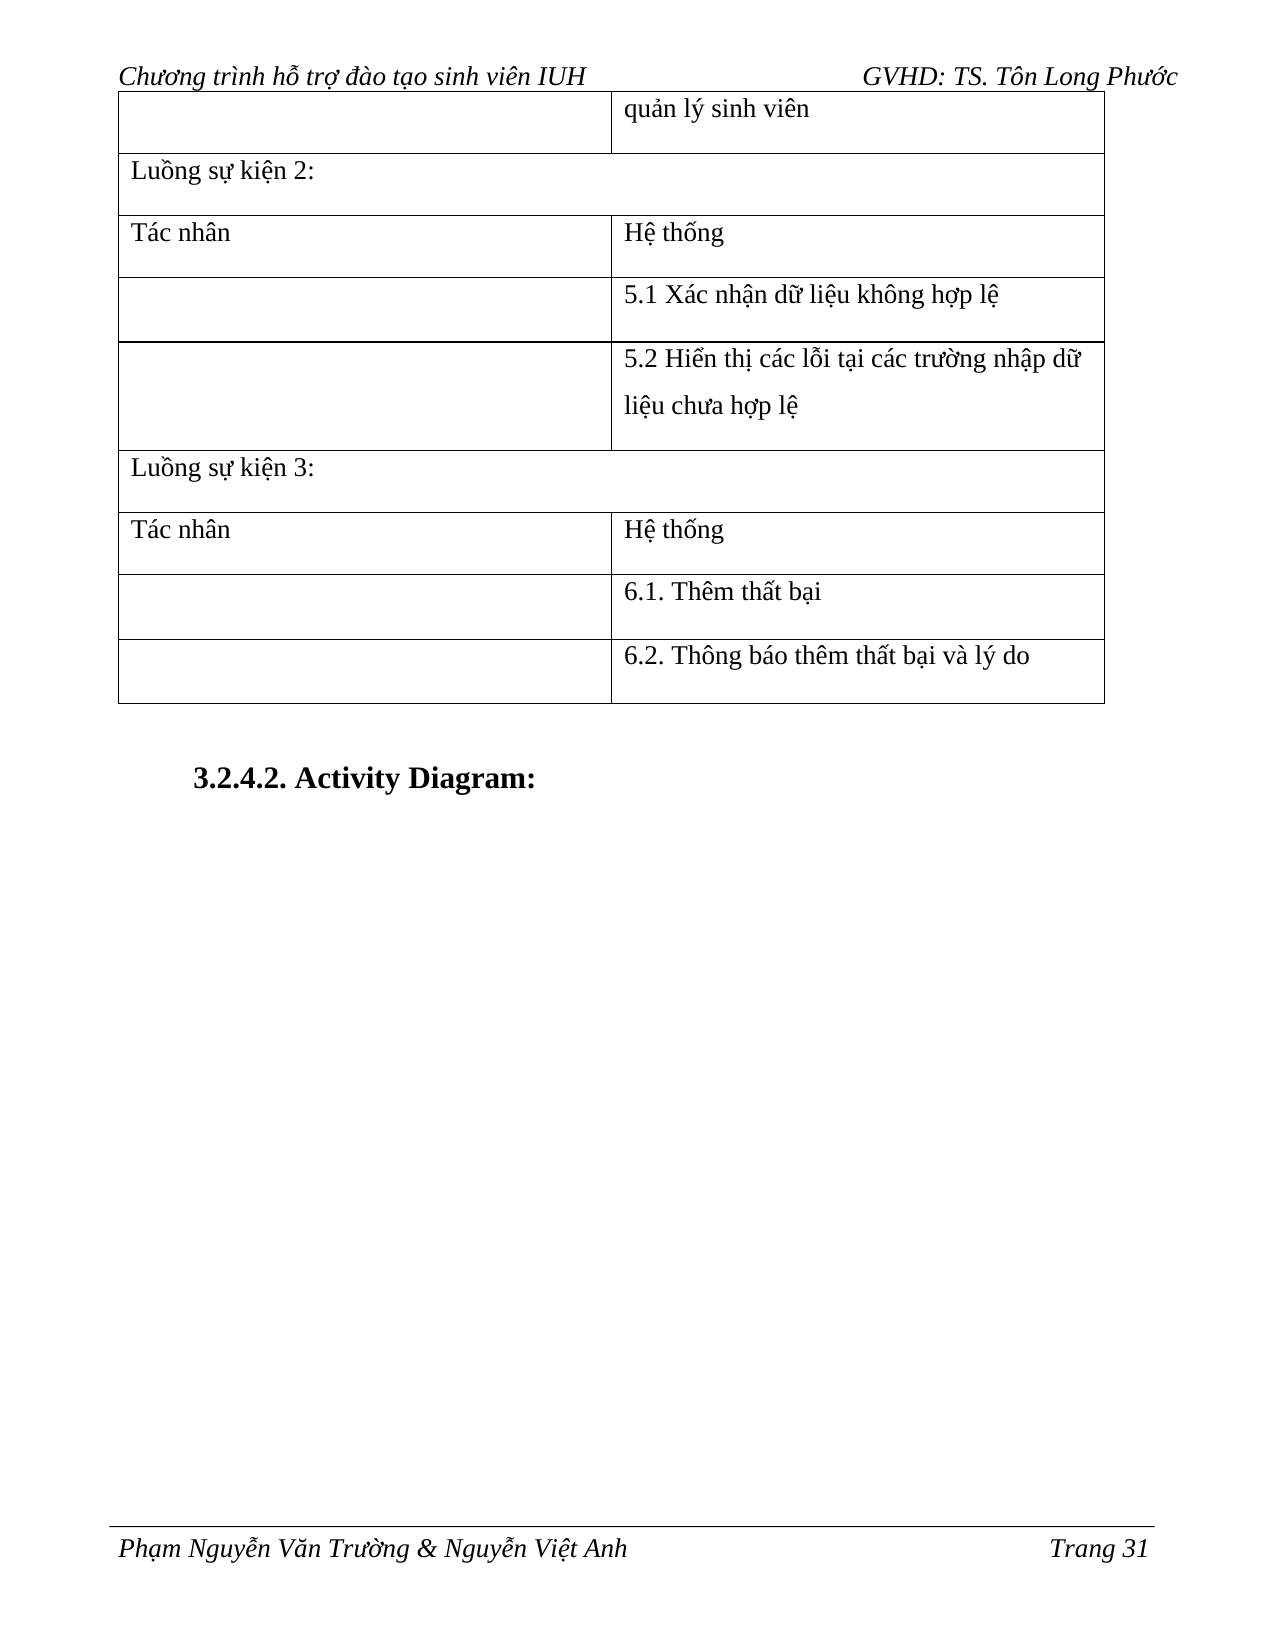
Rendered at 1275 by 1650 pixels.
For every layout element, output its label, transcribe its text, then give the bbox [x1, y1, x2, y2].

text 3.2.4.2. Activity Diagram: [118, 759, 1186, 795]
table_cell 6.1. Thêm thất bại [612, 575, 1104, 638]
table_cell 5.2 Hiển thị các lỗi tại các trường nhập dữ liệu chưa hợp lệ [612, 343, 1104, 450]
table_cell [612, 92, 1104, 153]
table_cell [119, 640, 611, 703]
table_cell 5.1 Xác nhận dữ liệu không hợp lệ [612, 278, 1104, 341]
table_cell Tác nhân [119, 513, 611, 574]
table_cell Tác nhân [119, 216, 611, 277]
table_cell [119, 343, 611, 450]
table_cell [119, 278, 611, 341]
table_cell Hệ thống [612, 513, 1104, 574]
table_cell [119, 92, 611, 153]
table_cell Luồng sự kiện 3: [119, 451, 1104, 512]
table_cell Hệ thống [612, 216, 1104, 277]
table_cell 6.2. Thông báo thêm thất bại và lý do [612, 640, 1104, 703]
table_cell [119, 575, 611, 638]
table_cell Luồng sự kiện 2: [119, 154, 1104, 215]
